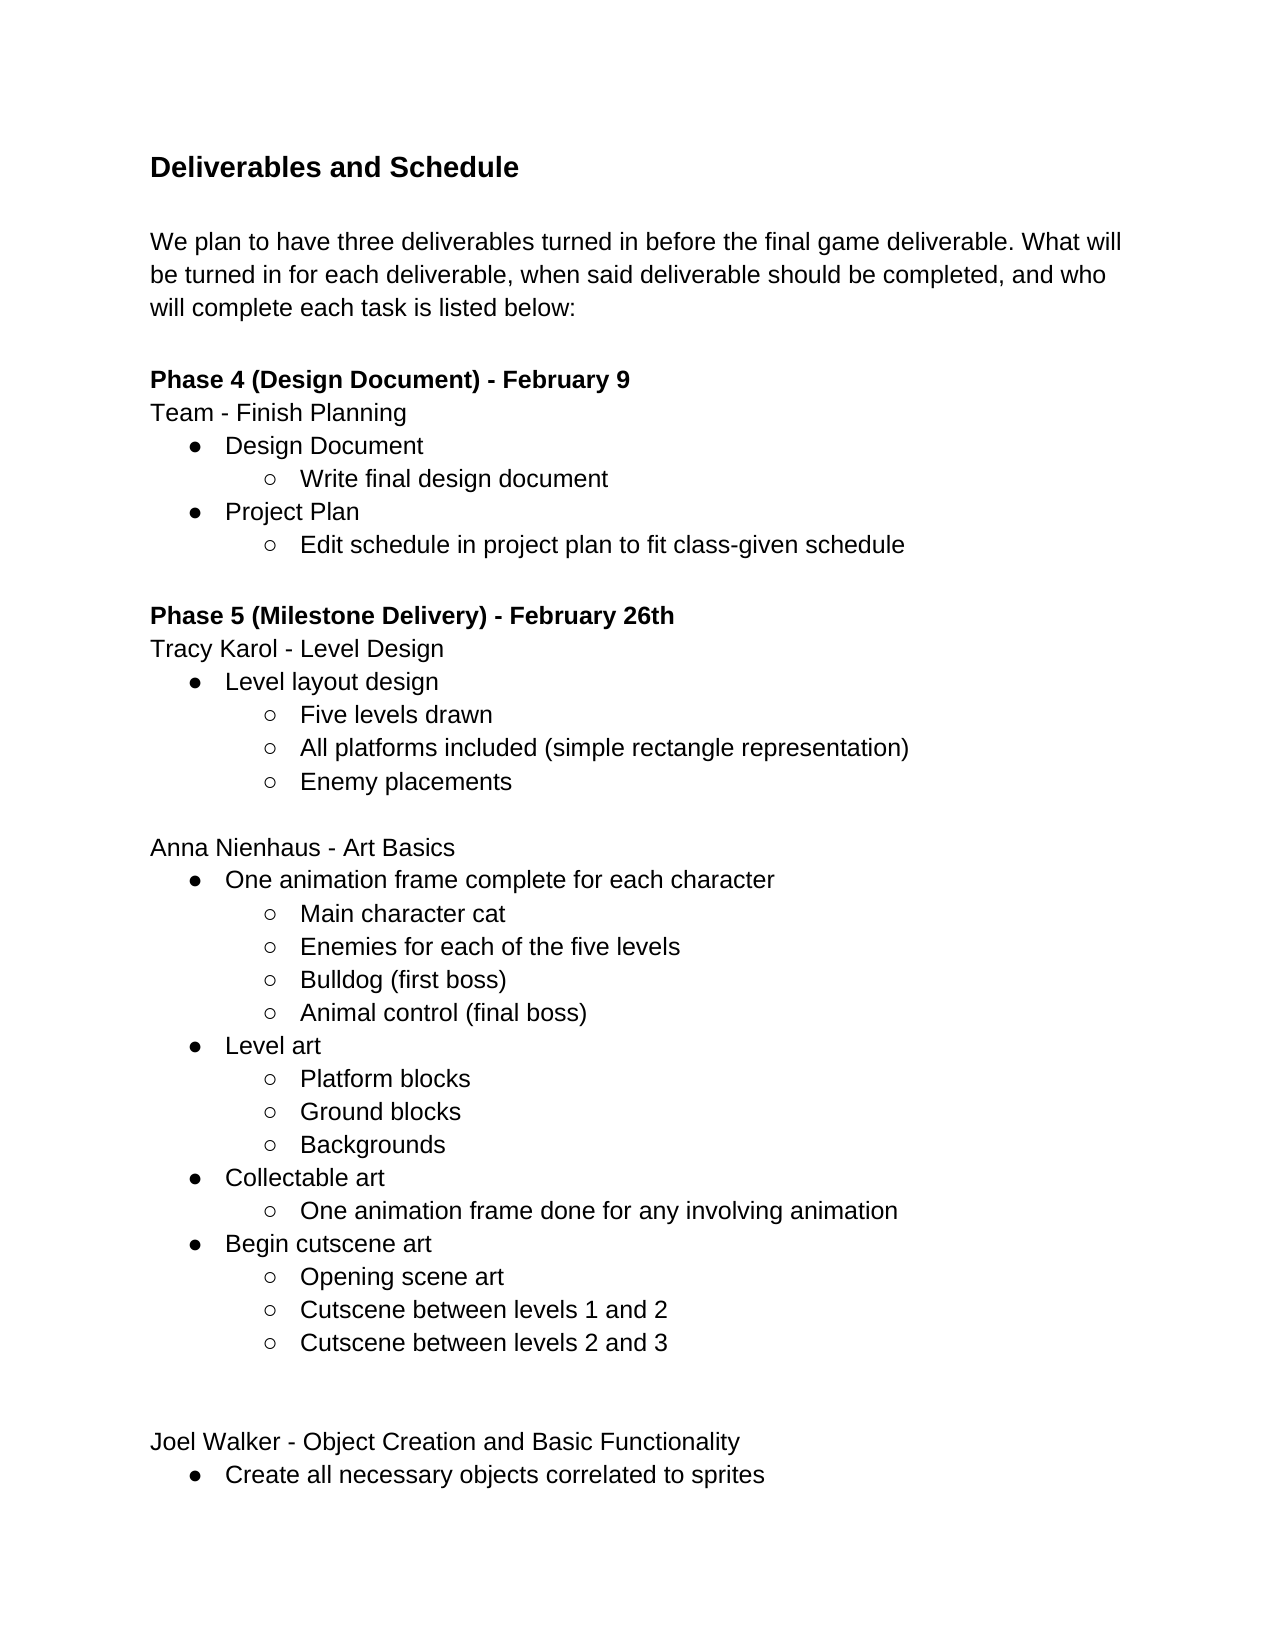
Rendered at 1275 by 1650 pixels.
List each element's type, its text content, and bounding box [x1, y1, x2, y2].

list Design Document [187, 431, 1125, 459]
text Team - Finish Planning [150, 398, 1125, 426]
list One animation frame complete for each character [187, 866, 1125, 894]
list Five levels drawn [262, 700, 1125, 729]
list Opening scene art [262, 1262, 1125, 1291]
list Enemies for each of the five levels [262, 932, 1125, 960]
list Project Plan [187, 497, 1125, 526]
list Main character cat [262, 898, 1125, 927]
list Create all necessary objects correlated to sprites [187, 1460, 1125, 1489]
text Deliverables and Schedule [150, 150, 1125, 183]
list Animal control (final boss) [262, 998, 1125, 1026]
text Phase 5 (Milestone Delivery) - February 26th [150, 601, 1125, 630]
list Edit schedule in project plan to fit class-given schedule [262, 530, 1125, 558]
list Cutscene between levels 2 and 3 [262, 1328, 1125, 1357]
text We plan to have three deliverables turned in before the final game deliverable. What will be turned in for each deliverable, when said deliverable should be completed, and who will complete each task is listed below: [150, 227, 1125, 322]
list Backgrounds [262, 1130, 1125, 1158]
list Collectable art [187, 1163, 1125, 1191]
list Write final design document [262, 464, 1125, 492]
list Ground blocks [262, 1097, 1125, 1125]
list Enemy placements [262, 766, 1125, 795]
text Tracy Karol - Level Design [150, 634, 1125, 663]
text Phase 4 (Design Document) - February 9 [150, 365, 1125, 393]
list Platform blocks [262, 1064, 1125, 1092]
list Bulldog (first boss) [262, 964, 1125, 993]
text Anna Nienhaus - Art Basics [150, 832, 1125, 861]
list All platforms included (simple rectangle representation) [262, 733, 1125, 762]
list One animation frame done for any involving animation [262, 1196, 1125, 1224]
list Level layout design [187, 667, 1125, 696]
list Cutscene between levels 1 and 2 [262, 1295, 1125, 1323]
list Level art [187, 1031, 1125, 1059]
text Joel Walker - Object Creation and Basic Functionality [150, 1427, 1125, 1456]
list Begin cutscene art [187, 1229, 1125, 1257]
